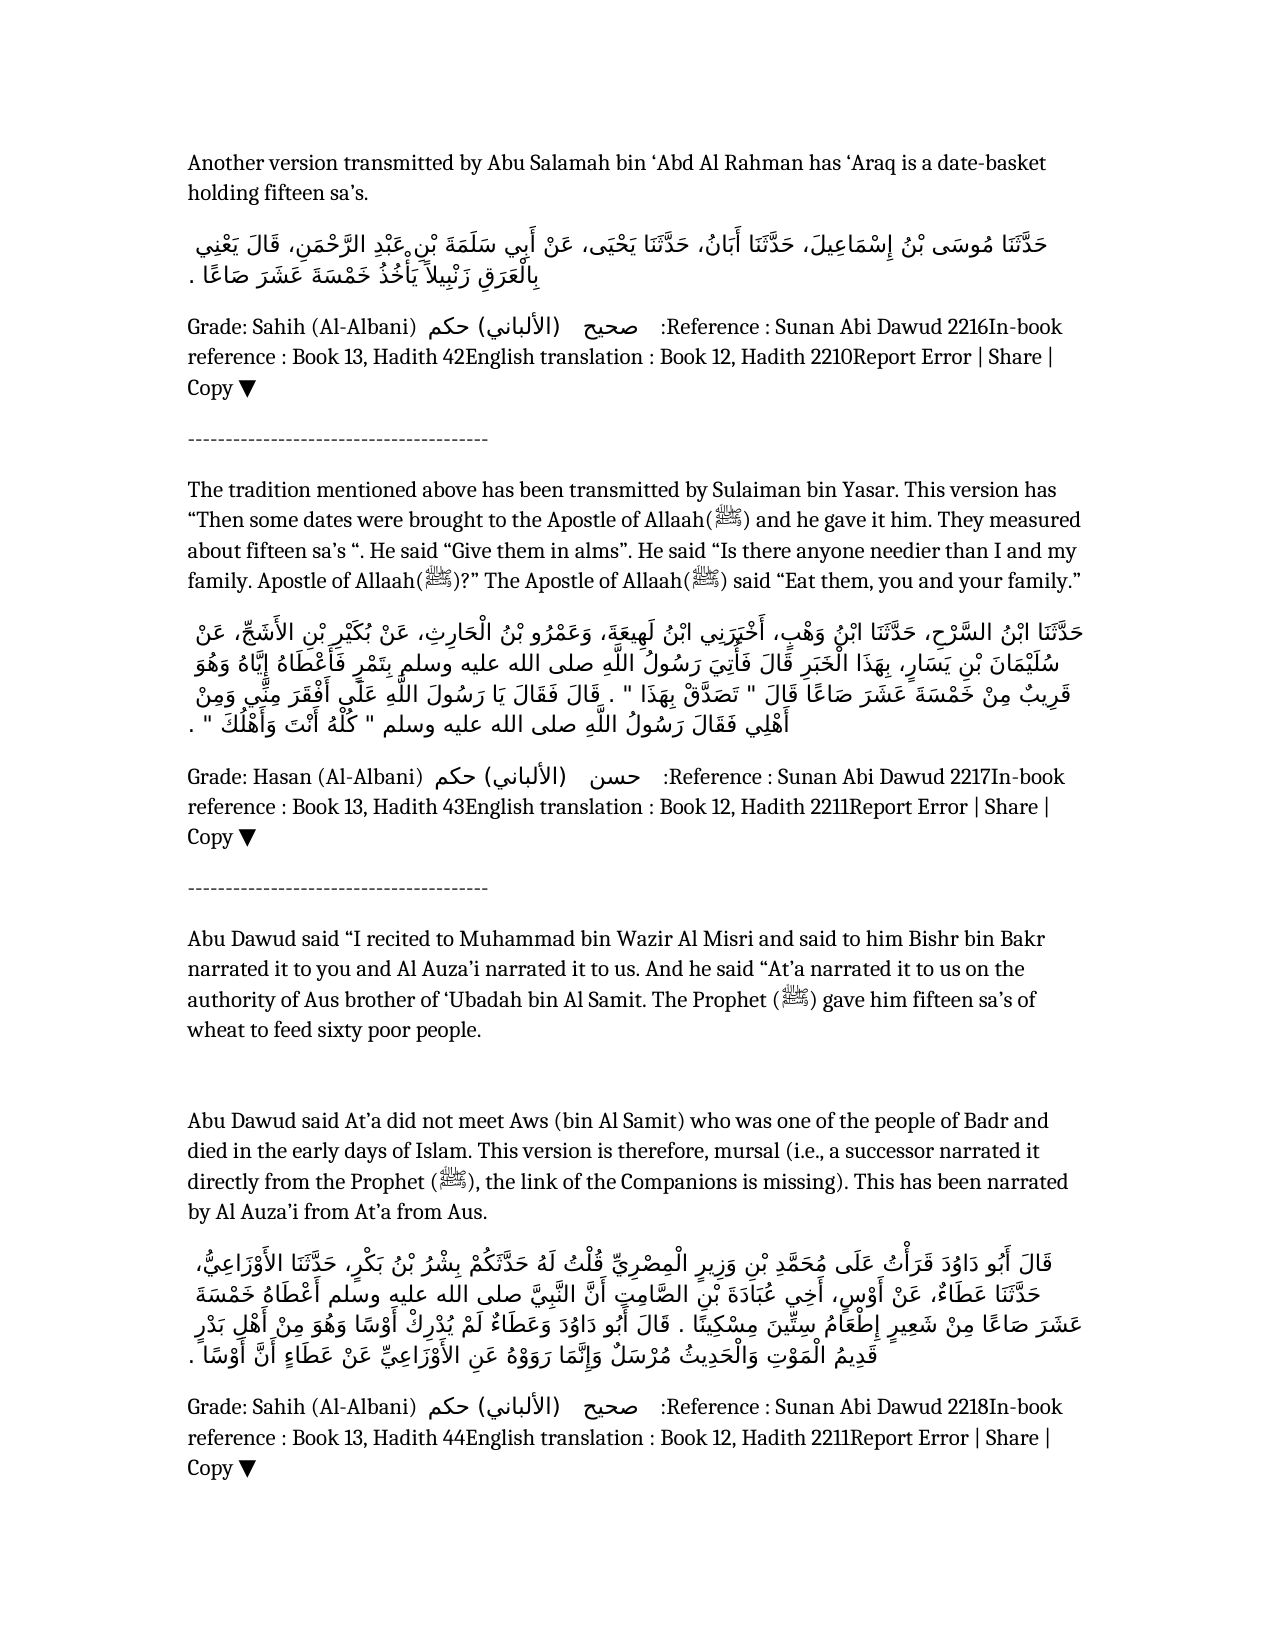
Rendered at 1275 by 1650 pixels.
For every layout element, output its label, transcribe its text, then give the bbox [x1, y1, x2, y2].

text Grade: Sahih (Al-Albani) صحيح (الألباني) حكم :Reference : Sunan Abi Dawud 2216In-book reference : Book 13, Hadith 42English translation : Book 12, Hadith 2210Report Error | Share | Copy ▼ [187, 313, 1087, 401]
text قَالَ أَبُو دَاوُدَ قَرَأْتُ عَلَى مُحَمَّدِ بْنِ وَزِيرٍ الْمِصْرِيِّ قُلْتُ لَهُ حَدَّثَكُمْ بِشْرُ بْنُ بَكْرٍ، حَدَّثَنَا الأَوْزَاعِيُّ، حَدَّثَنَا عَطَاءٌ، عَنْ أَوْسٍ، أَخِي عُبَادَةَ بْنِ الصَّامِتِ أَنَّ النَّبِيَّ صلى الله عليه وسلم أَعْطَاهُ خَمْسَةَ عَشَرَ صَاعًا مِنْ شَعِيرٍ إِطْعَامُ سِتِّينَ مِسْكِينًا ‏.‏ قَالَ أَبُو دَاوُدَ وَعَطَاءٌ لَمْ يُدْرِكْ أَوْسًا وَهُوَ مِنْ أَهْلِ بَدْرٍ قَدِيمُ الْمَوْتِ وَالْحَدِيثُ مُرْسَلٌ وَإِنَّمَا رَوَوْهُ عَنِ الأَوْزَاعِيِّ عَنْ عَطَاءٍ أَنَّ أَوْسًا ‏.‏ [187, 1250, 1087, 1369]
text Grade: Hasan (Al-Albani) حسن (الألباني) حكم :Reference : Sunan Abi Dawud 2217In-book reference : Book 13, Hadith 43English translation : Book 12, Hadith 2211Report Error | Share | Copy ▼ [187, 763, 1087, 850]
text حَدَّثَنَا مُوسَى بْنُ إِسْمَاعِيلَ، حَدَّثَنَا أَبَانُ، حَدَّثَنَا يَحْيَى، عَنْ أَبِي سَلَمَةَ بْنِ عَبْدِ الرَّحْمَنِ، قَالَ يَعْنِي بِالْعَرَقِ زَنْبِيلاً يَأْخُذُ خَمْسَةَ عَشَرَ صَاعًا ‏.‏ [187, 231, 1087, 288]
text حَدَّثَنَا ابْنُ السَّرْحِ، حَدَّثَنَا ابْنُ وَهْبٍ، أَخْبَرَنِي ابْنُ لَهِيعَةَ، وَعَمْرُو بْنُ الْحَارِثِ، عَنْ بُكَيْرِ بْنِ الأَشَجِّ، عَنْ سُلَيْمَانَ بْنِ يَسَارٍ، بِهَذَا الْخَبَرِ قَالَ فَأُتِيَ رَسُولُ اللَّهِ صلى الله عليه وسلم بِتَمْرٍ فَأَعْطَاهُ إِيَّاهُ وَهُوَ قَرِيبٌ مِنْ خَمْسَةَ عَشَرَ صَاعًا قَالَ ‏"‏ تَصَدَّقْ بِهَذَا ‏"‏ ‏.‏ قَالَ فَقَالَ يَا رَسُولَ اللَّهِ عَلَى أَفْقَرَ مِنِّي وَمِنْ أَهْلِي فَقَالَ رَسُولُ اللَّهِ صلى الله عليه وسلم ‏"‏ كُلْهُ أَنْتَ وَأَهْلُكَ ‏"‏ ‏.‏ [187, 619, 1087, 738]
text ---------------------------------------- [187, 875, 1087, 901]
text Another version transmitted by Abu Salamah bin ‘Abd Al Rahman has ‘Araq is a date-basket holding fifteen sa’s. [187, 150, 1087, 207]
text ---------------------------------------- [187, 425, 1087, 452]
text Abu Dawud said “I recited to Muhammad bin Wazir Al Misri and said to him Bishr bin Bakr narrated it to you and Al Auza’i narrated it to us. And he said “At’a narrated it to us on the authority of Aus brother of ‘Ubadah bin Al Samit. The Prophet (ﷺ) gave him fifteen sa’s of wheat to feed sixty poor people. Abu Dawud said At’a did not meet Aws (bin Al Samit) who was one of the people of Badr and died in the early days of Islam. This version is therefore, mursal (i.e., a successor narrated it directly from the Prophet (ﷺ), the link of the Companions is missing). This has been narrated by Al Auza’i from At’a from Aus. [187, 926, 1087, 1225]
text Grade: Sahih (Al-Albani) صحيح (الألباني) حكم :Reference : Sunan Abi Dawud 2218In-book reference : Book 13, Hadith 44English translation : Book 12, Hadith 2211Report Error | Share | Copy ▼ [187, 1393, 1087, 1481]
text The tradition mentioned above has been transmitted by Sulaiman bin Yasar. This version has “Then some dates were brought to the Apostle of Allaah(ﷺ) and he gave it him. They measured about fifteen sa’s “. He said “Give them in alms”. He said “Is there anyone needier than I and my family. Apostle of Allaah(ﷺ)?” The Apostle of Allaah(ﷺ) said “Eat them, you and your family.” [187, 476, 1087, 595]
